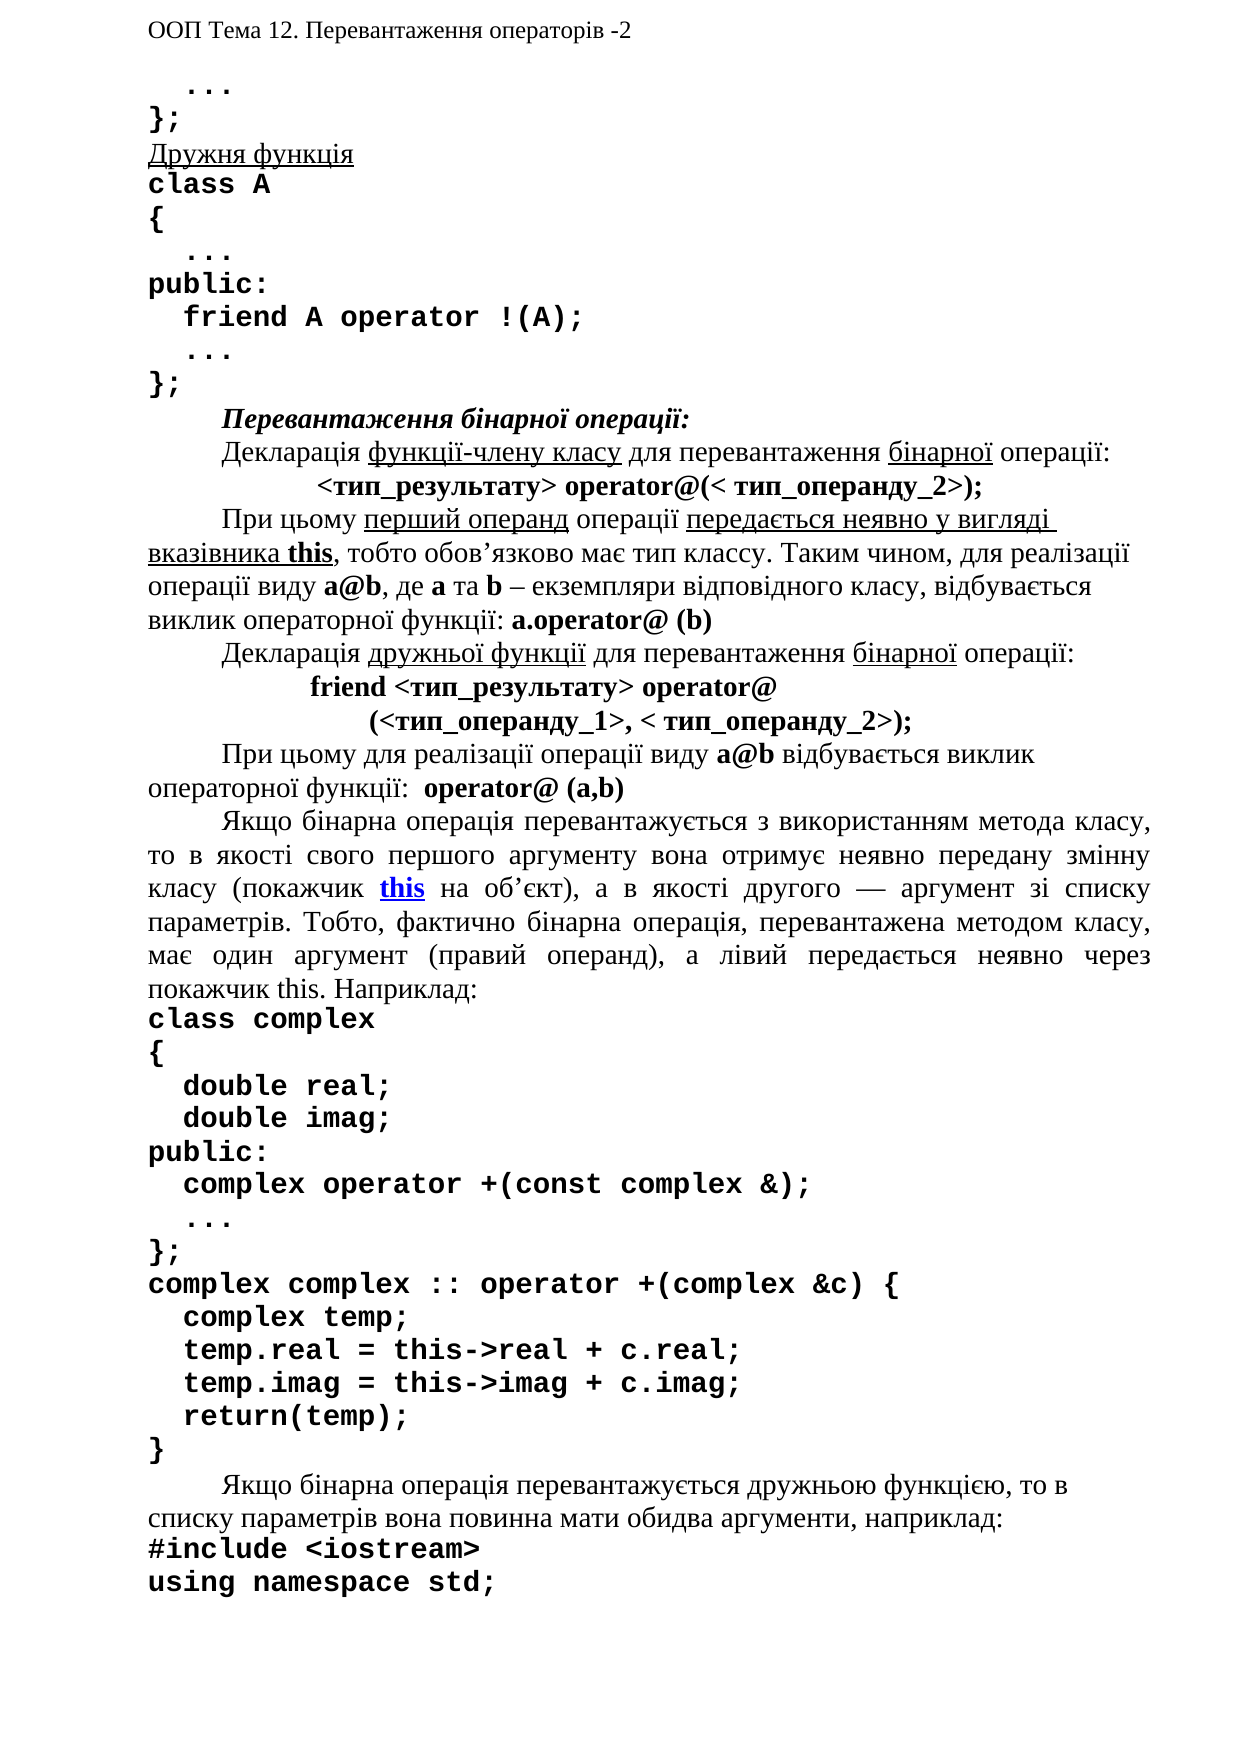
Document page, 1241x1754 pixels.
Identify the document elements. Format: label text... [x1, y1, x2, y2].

text #include <iostream> using namespace std; [148, 1534, 1152, 1600]
text friend <тип_результату> operator@ [310, 669, 1152, 703]
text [148, 70, 1152, 136]
text class A { ... public: friend A operator !(A); ... }; [148, 170, 1152, 401]
text Декларація дружньої функції для перевантаження бінарної операції: [148, 636, 1152, 669]
text Якщо бінарна операція перевантажується з використанням метода класу, то в якості свого першого аргументу вона отримує неявно передану змінну класу (покажчик this на об’єкт), а в якості другого — аргумент зі списку параметрів. Тобто, фактично бінарна операція, перевантажена методом класу, має один аргумент (правий операнд), а лівий передається неявно через покажчик this. Наприклад: [148, 803, 1152, 1004]
text class complex { double real; double imag; public: complex operator +(const complex &); ... }; complex complex :: operator +(complex &c) { complex temp; temp.real = this->real + c.real; temp.imag = this->imag + c.imag; return(temp); } [148, 1004, 1152, 1467]
text Дружня функція [148, 136, 1152, 170]
text При цьому перший операнд операції передається неявно у вигляді вказівника this, тобто обов’язково має тип классу. Таким чином, для реалізації операції виду a@b, де a та b – екземпляри відповідного класу, відбувається виклик операторної функції: a.operator@ (b) [148, 501, 1152, 636]
text <тип_результату> operator@(< тип_операнду_2>); [148, 468, 1152, 501]
text При цьому для реалізації операції виду a@b відбувається виклик операторної функції: operator@ (a,b) [148, 736, 1152, 803]
text Якщо бінарна операція перевантажується дружньою функцією, то в списку параметрів вона повинна мати обидва аргументи, наприклад: [148, 1467, 1152, 1534]
text (<тип_операнду_1>, < тип_операнду_2>); [310, 703, 1152, 736]
text Перевантаження бінарної операції: [148, 401, 1152, 434]
text Декларація функції-члену класу для перевантаження бінарної операції: [148, 434, 1152, 468]
